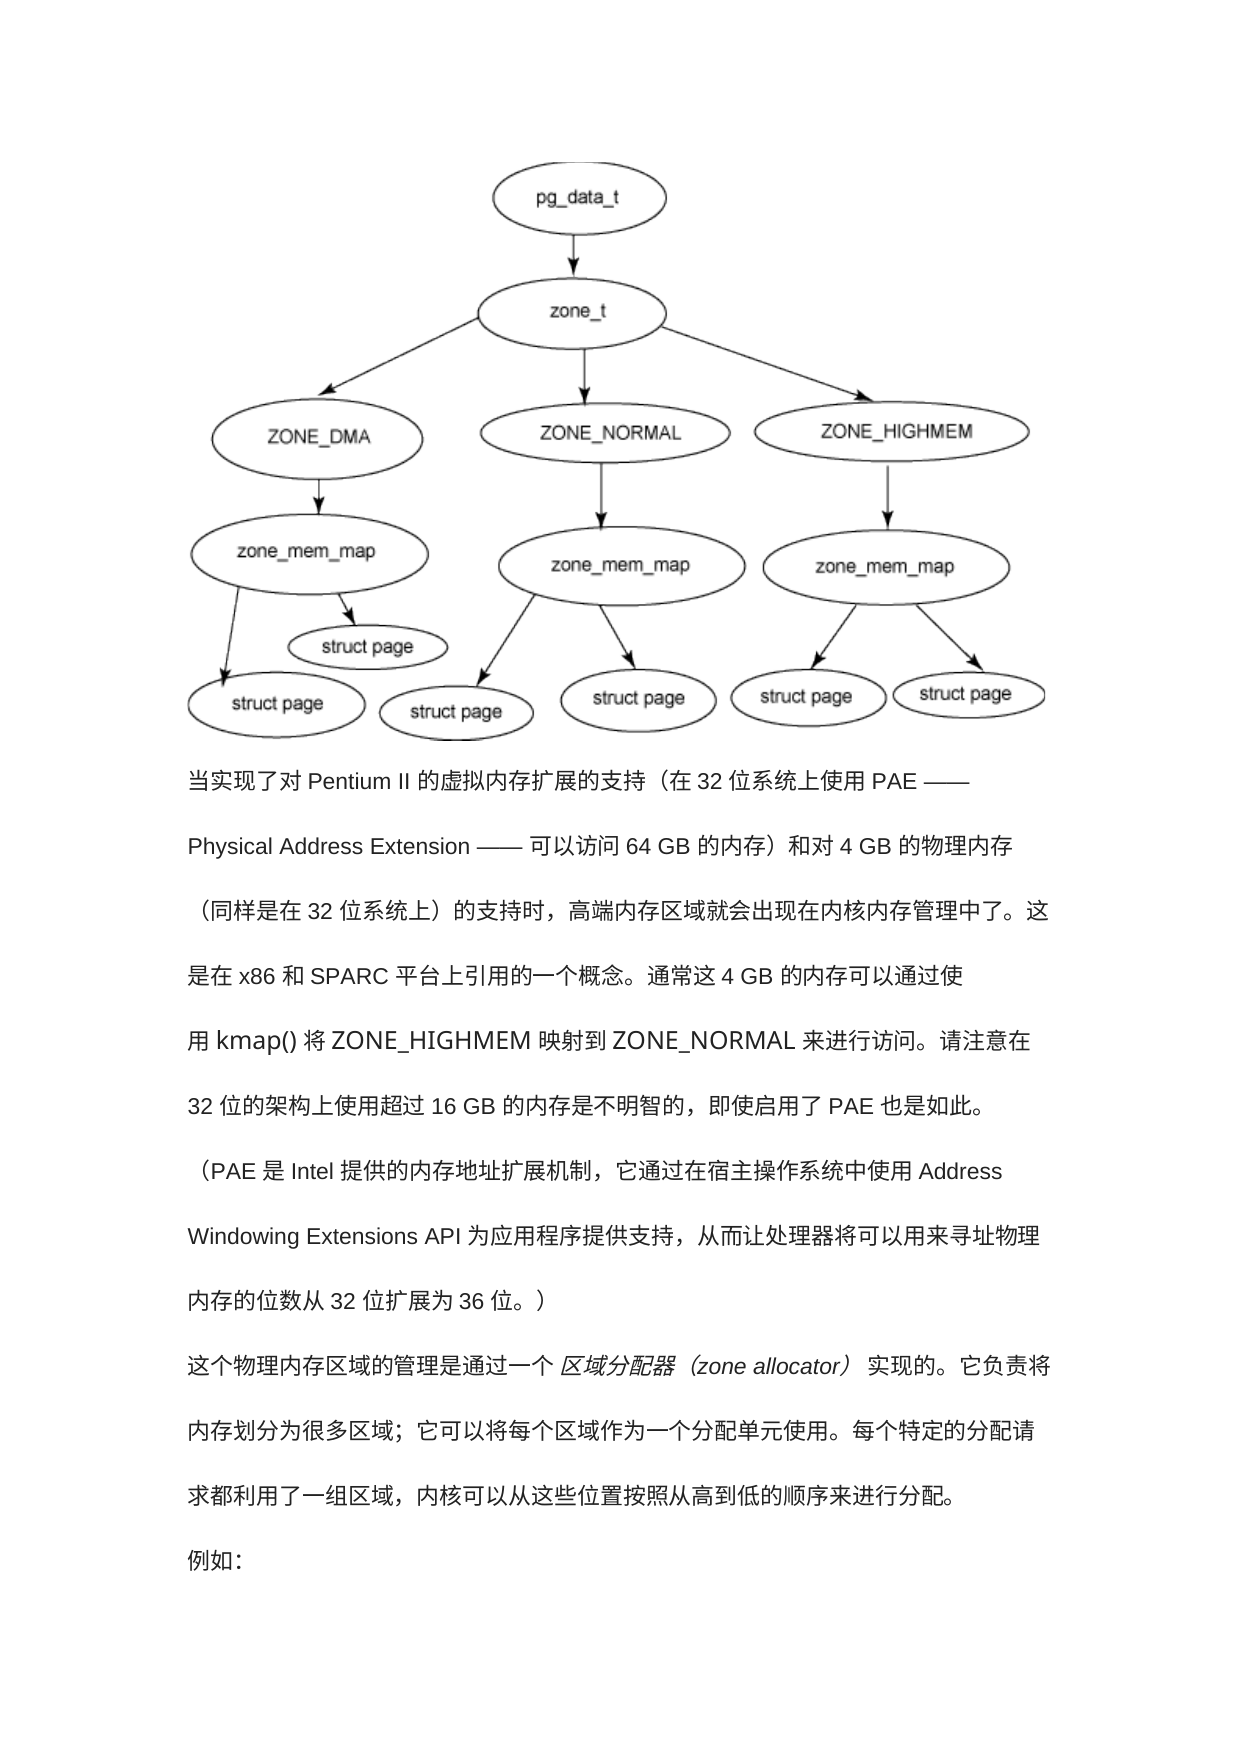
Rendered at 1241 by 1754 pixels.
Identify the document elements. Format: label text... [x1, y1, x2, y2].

text （PAE 是 Intel 提供的内存地址扩展机制，它通过在宿主操作系统中使用 Address Windowing Extensions API 为应用程序提供支持，从而让处理器将可以用来寻址物理内存的位数从 32 位扩展为 36 位。） [187, 1137, 1053, 1332]
text 当实现了对 Pentium II 的虚拟内存扩展的支持（在 32 位系统上使用 PAE —— Physical Address Extension —— 可以访问 64 GB 的内存）和对 4 GB 的物理内存（同样是在 32 位系统上）的支持时，高端内存区域就会出现在内核内存管理中了。这是在 x86 和 SPARC 平台上引用的一个概念。通常这 4 GB 的内存可以通过使用 kmap() 将 ZONE_HIGHMEM 映射到 ZONE_NORMAL 来进行访问。请注意在 32 位的架构上使用超过 16 GB 的内存是不明智的，即使启用了 PAE 也是如此。 [187, 747, 1053, 1137]
text 这个物理内存区域的管理是通过一个 区域分配器（zone allocator） 实现的。它负责将内存划分为很多区域；它可以将每个区域作为一个分配单元使用。每个特定的分配请求都利用了一组区域，内核可以从这些位置按照从高到低的顺序来进行分配。 [187, 1332, 1053, 1527]
text 例如： [187, 1527, 1053, 1592]
picture [187, 162, 1046, 741]
